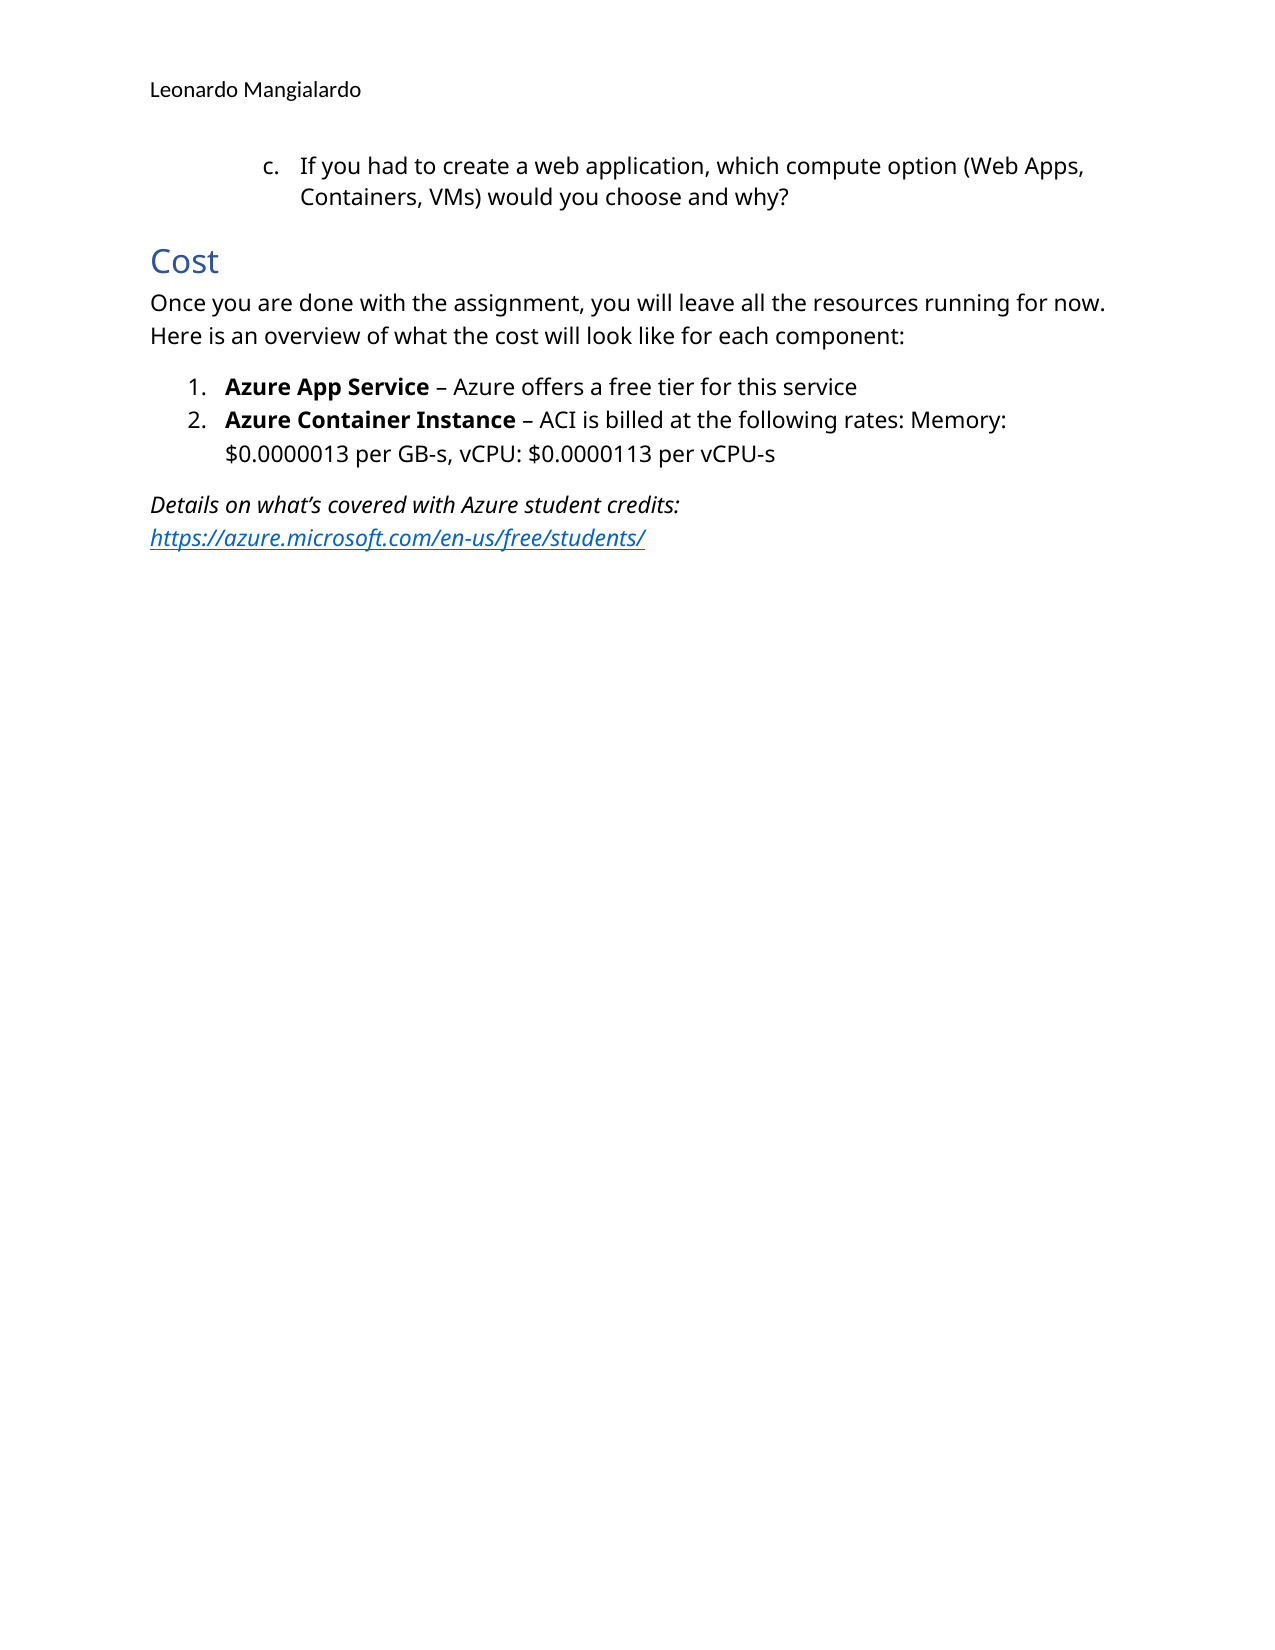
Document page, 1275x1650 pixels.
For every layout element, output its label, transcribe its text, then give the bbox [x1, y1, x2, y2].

list Azure App Service – Azure offers a free tier for this service [187, 371, 1125, 402]
list If you had to create a web application, which compute option (Web Apps, Containers, VMs) would you choose and why? [262, 150, 1125, 212]
text Once you are done with the assignment, you will leave all the resources running for now. Here is an overview of what the cost will look like for each component: [150, 286, 1125, 351]
subtitle Cost [150, 237, 1125, 283]
list Azure Container Instance – ACI is billed at the following rates: Memory: $0.0000013 per GB-s, vCPU: $0.0000113 per vCPU-s [187, 404, 1125, 469]
text Details on what’s covered with Azure student credits: https://azure.microsoft.com/en-us/free/students/ [150, 488, 1125, 553]
